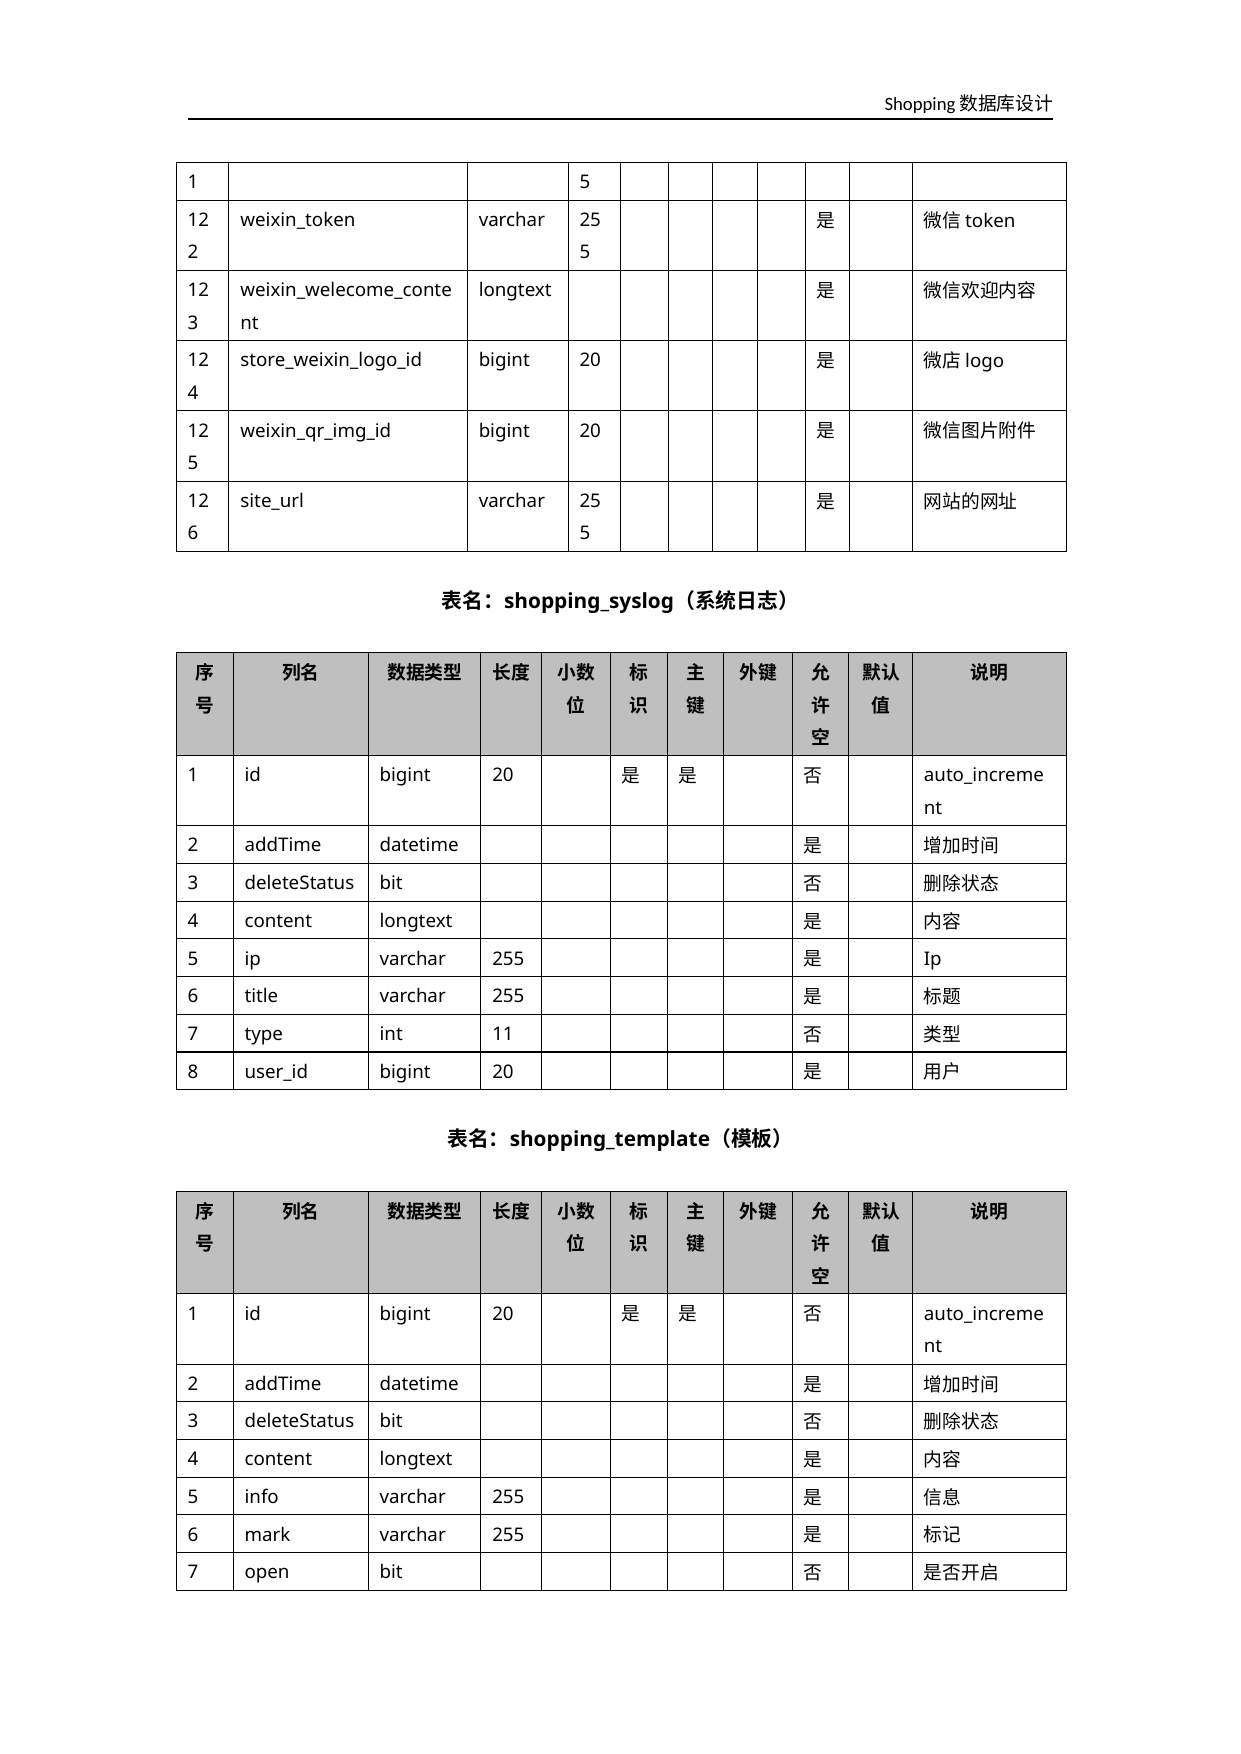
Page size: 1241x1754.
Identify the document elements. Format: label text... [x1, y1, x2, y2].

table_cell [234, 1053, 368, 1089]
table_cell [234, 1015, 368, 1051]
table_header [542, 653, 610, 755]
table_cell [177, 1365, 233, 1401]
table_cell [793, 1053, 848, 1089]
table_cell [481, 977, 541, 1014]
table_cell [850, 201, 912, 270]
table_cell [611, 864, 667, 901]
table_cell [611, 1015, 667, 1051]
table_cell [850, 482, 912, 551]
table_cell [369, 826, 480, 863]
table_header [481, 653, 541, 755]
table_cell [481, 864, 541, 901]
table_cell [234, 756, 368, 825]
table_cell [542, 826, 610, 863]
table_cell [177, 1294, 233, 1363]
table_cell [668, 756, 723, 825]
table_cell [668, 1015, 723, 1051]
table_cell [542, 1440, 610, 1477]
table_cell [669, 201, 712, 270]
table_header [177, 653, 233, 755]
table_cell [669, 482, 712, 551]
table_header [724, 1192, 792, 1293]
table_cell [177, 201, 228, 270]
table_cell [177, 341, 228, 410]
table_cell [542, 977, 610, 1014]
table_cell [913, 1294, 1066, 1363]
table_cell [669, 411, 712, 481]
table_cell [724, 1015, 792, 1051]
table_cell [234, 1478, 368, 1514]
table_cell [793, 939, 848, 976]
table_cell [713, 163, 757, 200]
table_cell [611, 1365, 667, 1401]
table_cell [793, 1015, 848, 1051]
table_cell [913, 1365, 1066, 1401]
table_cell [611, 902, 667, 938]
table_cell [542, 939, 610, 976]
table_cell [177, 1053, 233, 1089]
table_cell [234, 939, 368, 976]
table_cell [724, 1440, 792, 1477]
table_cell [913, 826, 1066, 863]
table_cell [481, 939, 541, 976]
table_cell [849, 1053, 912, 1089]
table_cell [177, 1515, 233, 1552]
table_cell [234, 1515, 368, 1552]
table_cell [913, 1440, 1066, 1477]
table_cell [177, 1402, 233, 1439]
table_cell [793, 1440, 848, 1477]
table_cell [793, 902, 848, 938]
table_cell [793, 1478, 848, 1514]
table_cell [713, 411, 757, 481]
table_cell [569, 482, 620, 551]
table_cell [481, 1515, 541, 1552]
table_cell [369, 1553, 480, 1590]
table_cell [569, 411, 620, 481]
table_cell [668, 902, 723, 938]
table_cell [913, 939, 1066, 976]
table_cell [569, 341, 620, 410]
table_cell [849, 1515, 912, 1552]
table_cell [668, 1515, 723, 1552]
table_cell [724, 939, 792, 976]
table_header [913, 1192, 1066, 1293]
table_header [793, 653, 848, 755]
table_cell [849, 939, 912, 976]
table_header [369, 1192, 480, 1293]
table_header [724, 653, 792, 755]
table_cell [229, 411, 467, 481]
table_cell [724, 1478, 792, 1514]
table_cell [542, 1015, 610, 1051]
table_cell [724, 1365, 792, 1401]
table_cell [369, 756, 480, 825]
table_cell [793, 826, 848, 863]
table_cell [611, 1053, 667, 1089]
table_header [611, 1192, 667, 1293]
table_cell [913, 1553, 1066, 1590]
text 表名：shopping_syslog（系统日志） [187, 583, 1053, 616]
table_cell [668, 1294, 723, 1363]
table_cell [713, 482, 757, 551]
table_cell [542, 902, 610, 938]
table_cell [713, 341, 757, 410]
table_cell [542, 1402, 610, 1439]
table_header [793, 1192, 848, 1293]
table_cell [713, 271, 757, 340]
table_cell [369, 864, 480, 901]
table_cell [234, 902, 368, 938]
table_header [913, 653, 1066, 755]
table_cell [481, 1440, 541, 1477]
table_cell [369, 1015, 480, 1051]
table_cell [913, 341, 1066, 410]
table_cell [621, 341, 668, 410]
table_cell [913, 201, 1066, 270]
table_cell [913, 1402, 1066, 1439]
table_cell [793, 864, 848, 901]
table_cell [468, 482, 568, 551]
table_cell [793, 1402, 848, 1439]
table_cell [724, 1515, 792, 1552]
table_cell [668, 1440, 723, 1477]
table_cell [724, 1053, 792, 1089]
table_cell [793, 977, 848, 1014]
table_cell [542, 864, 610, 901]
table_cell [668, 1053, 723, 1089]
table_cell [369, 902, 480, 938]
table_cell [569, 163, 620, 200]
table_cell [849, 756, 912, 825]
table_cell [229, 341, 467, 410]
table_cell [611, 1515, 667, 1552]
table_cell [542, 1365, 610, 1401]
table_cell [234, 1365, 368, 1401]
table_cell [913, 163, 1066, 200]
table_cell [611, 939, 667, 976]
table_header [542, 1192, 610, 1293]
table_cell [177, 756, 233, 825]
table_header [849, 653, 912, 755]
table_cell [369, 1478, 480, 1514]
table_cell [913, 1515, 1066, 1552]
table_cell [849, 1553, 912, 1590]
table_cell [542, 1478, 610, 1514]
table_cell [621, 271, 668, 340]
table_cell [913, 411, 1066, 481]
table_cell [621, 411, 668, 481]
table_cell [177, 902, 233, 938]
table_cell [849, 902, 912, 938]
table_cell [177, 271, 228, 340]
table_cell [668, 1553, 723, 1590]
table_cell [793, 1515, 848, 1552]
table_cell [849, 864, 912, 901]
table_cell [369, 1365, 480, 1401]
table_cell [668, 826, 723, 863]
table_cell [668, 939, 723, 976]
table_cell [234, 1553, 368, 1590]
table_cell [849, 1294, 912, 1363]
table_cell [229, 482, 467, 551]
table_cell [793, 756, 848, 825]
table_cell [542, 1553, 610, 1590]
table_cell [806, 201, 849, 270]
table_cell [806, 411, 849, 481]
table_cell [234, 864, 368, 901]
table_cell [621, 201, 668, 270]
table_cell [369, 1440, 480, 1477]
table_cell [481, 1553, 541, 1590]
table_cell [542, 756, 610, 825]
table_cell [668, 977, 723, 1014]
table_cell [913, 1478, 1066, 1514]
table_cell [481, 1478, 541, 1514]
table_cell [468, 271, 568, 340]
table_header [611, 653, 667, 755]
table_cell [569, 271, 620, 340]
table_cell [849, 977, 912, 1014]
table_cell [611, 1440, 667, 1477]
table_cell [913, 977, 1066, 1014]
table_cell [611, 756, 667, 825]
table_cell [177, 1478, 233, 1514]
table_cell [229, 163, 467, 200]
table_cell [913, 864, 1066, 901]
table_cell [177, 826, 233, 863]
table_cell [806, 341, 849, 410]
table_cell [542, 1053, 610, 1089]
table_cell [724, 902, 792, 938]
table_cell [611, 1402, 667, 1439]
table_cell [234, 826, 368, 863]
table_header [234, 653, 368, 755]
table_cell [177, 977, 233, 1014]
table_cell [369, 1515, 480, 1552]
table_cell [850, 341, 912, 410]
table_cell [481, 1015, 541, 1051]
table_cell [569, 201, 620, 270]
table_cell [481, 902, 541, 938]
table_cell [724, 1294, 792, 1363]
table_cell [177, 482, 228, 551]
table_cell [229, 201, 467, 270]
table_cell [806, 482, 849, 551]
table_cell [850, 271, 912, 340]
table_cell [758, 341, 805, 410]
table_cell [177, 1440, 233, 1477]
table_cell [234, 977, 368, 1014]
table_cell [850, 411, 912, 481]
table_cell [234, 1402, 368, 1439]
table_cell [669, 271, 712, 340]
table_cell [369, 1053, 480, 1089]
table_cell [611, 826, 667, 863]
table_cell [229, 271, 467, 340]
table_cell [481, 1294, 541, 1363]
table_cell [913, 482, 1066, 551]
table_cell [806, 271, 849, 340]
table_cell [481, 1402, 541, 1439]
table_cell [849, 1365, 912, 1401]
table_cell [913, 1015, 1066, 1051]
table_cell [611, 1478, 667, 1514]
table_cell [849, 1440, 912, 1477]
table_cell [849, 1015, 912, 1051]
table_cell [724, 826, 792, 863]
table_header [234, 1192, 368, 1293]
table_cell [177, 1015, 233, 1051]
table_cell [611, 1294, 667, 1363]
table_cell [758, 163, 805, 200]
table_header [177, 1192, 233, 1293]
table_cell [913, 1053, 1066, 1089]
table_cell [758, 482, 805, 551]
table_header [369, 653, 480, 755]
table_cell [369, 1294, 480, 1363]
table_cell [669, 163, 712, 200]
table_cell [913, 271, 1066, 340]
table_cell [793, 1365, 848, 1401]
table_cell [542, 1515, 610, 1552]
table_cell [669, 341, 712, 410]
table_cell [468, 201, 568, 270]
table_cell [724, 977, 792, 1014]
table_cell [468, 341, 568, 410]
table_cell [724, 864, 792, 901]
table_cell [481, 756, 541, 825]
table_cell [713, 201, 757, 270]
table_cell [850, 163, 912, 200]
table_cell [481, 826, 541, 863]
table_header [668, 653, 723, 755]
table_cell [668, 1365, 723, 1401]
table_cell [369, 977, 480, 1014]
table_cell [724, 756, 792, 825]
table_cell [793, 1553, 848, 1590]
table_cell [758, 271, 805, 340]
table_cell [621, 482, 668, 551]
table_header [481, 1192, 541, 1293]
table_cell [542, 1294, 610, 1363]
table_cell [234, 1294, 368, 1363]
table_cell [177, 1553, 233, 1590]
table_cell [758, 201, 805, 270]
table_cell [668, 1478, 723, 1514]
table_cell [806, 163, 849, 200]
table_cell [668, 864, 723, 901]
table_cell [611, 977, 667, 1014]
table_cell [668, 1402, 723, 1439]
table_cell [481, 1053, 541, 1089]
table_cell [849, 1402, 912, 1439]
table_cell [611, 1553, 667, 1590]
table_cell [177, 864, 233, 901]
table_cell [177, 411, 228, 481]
text 表名：shopping_template（模板） [187, 1121, 1053, 1154]
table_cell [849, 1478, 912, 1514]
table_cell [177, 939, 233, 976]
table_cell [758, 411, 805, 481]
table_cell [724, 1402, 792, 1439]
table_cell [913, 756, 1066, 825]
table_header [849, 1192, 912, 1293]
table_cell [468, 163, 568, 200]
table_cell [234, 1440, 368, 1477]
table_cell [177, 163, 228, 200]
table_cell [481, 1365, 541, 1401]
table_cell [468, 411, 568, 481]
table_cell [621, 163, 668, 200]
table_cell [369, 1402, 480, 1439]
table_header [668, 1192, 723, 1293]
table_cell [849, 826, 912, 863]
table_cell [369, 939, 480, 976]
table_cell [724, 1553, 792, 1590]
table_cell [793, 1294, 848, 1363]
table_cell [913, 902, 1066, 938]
